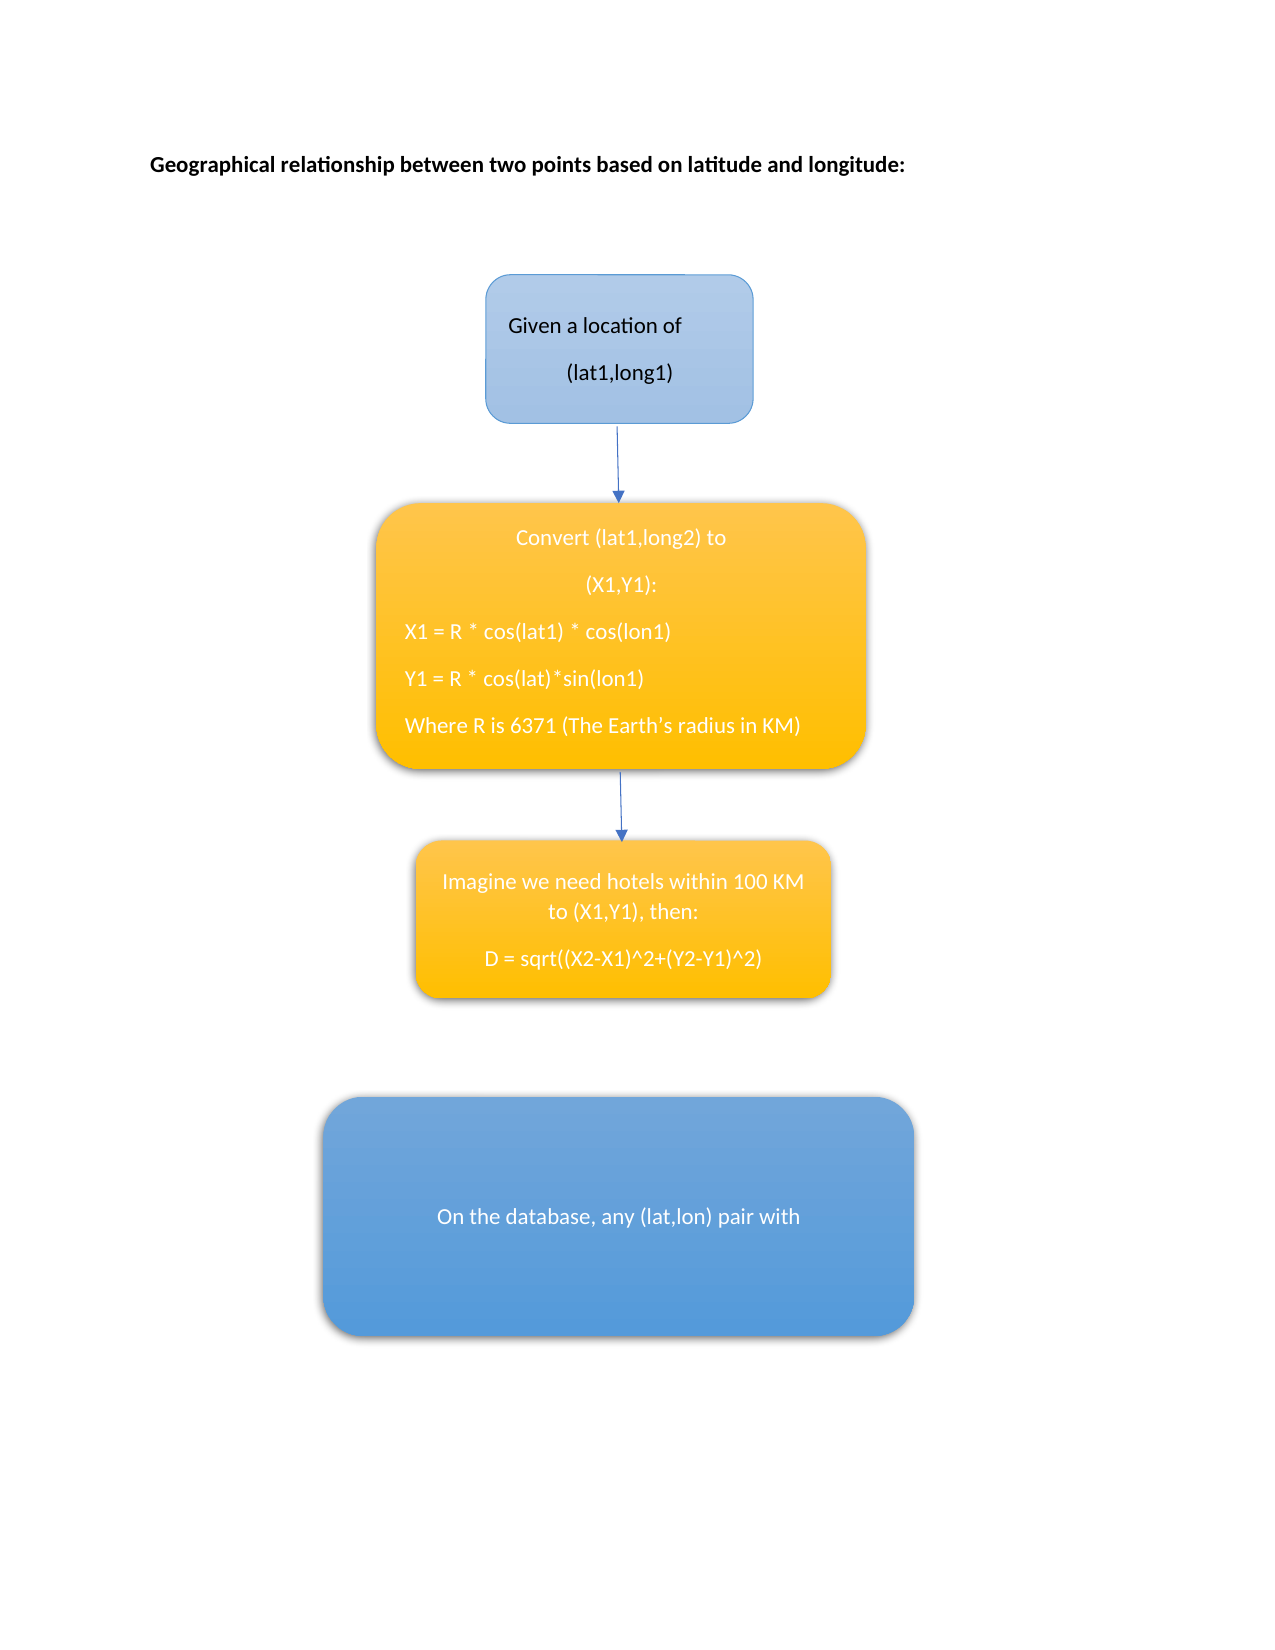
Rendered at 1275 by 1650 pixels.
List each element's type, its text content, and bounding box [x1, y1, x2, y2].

text Geographical relationship between two points based on latitude and longitude: [150, 150, 1125, 178]
